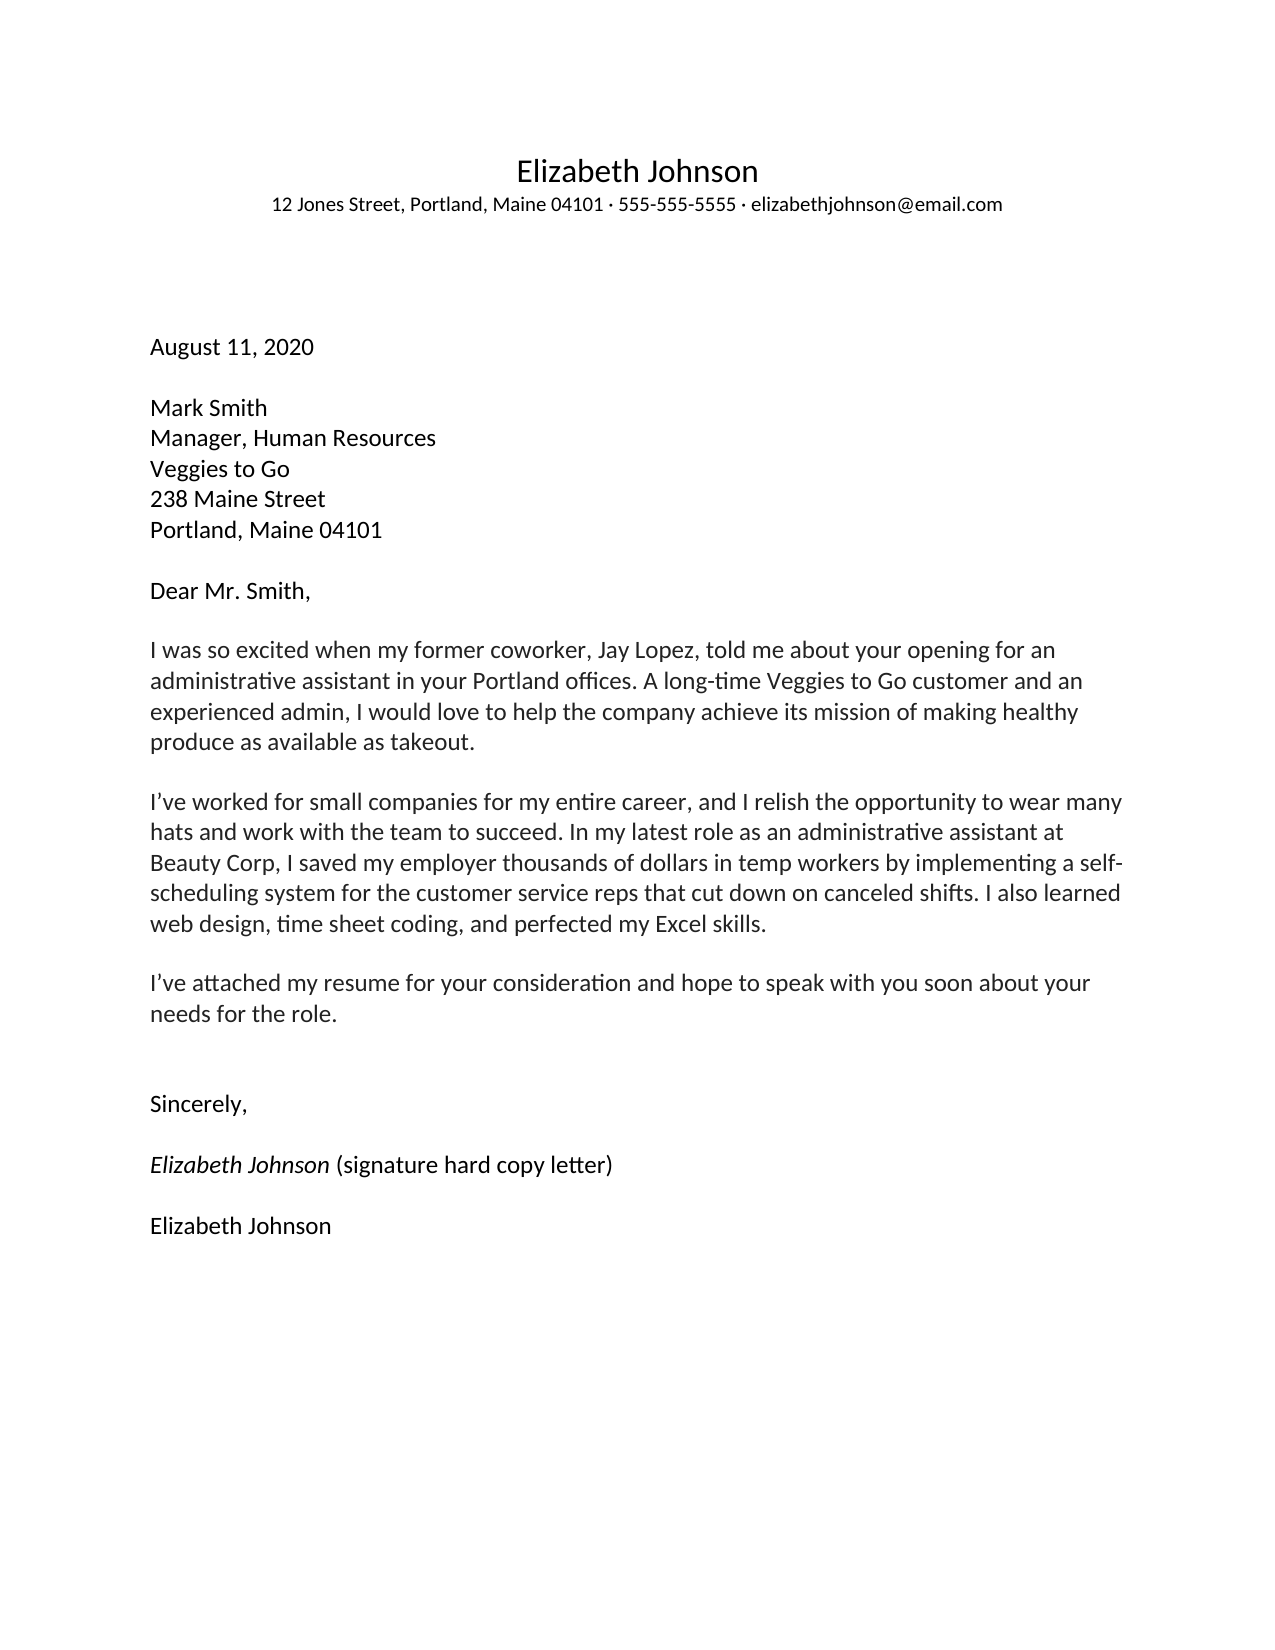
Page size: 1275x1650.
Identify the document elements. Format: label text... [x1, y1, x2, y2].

text I was so excited when my former coworker, Jay Lopez, told me about your opening for an administrative assistant in your Portland offices. A long-time Veggies to Go customer and an experienced admin, I would love to help the company achieve its mission of making healthy produce as available as takeout. [150, 634, 1125, 757]
text Veggies to Go [150, 453, 1125, 483]
text 238 Maine Street [150, 483, 1125, 514]
text Elizabeth Johnson [150, 150, 1125, 191]
text Elizabeth Johnson (signature hard copy letter) [150, 1149, 1125, 1180]
text 12 Jones Street, Portland, Maine 04101 · 555-555-5555 · elizabethjohnson@email.com [150, 191, 1125, 216]
text Portland, Maine 04101 [150, 514, 1125, 544]
text Manager, Human Resources [150, 422, 1125, 453]
text Sincerely, [150, 1088, 1125, 1119]
text Dear Mr. Smith, [150, 575, 1125, 605]
text I’ve worked for small companies for my entire career, and I relish the opportunity to wear many hats and work with the team to succeed. In my latest role as an administrative assistant at Beauty Corp, I saved my employer thousands of dollars in temp workers by implementing a self-scheduling system for the customer service reps that cut down on canceled shifts. I also learned web design, time sheet coding, and perfected my Excel skills. [150, 786, 1125, 938]
text August 11, 2020 [150, 331, 1125, 361]
text Elizabeth Johnson [150, 1210, 1125, 1241]
text Mark Smith [150, 392, 1125, 422]
text I’ve attached my resume for your consideration and hope to speak with you soon about your needs for the role. [150, 968, 1125, 1029]
